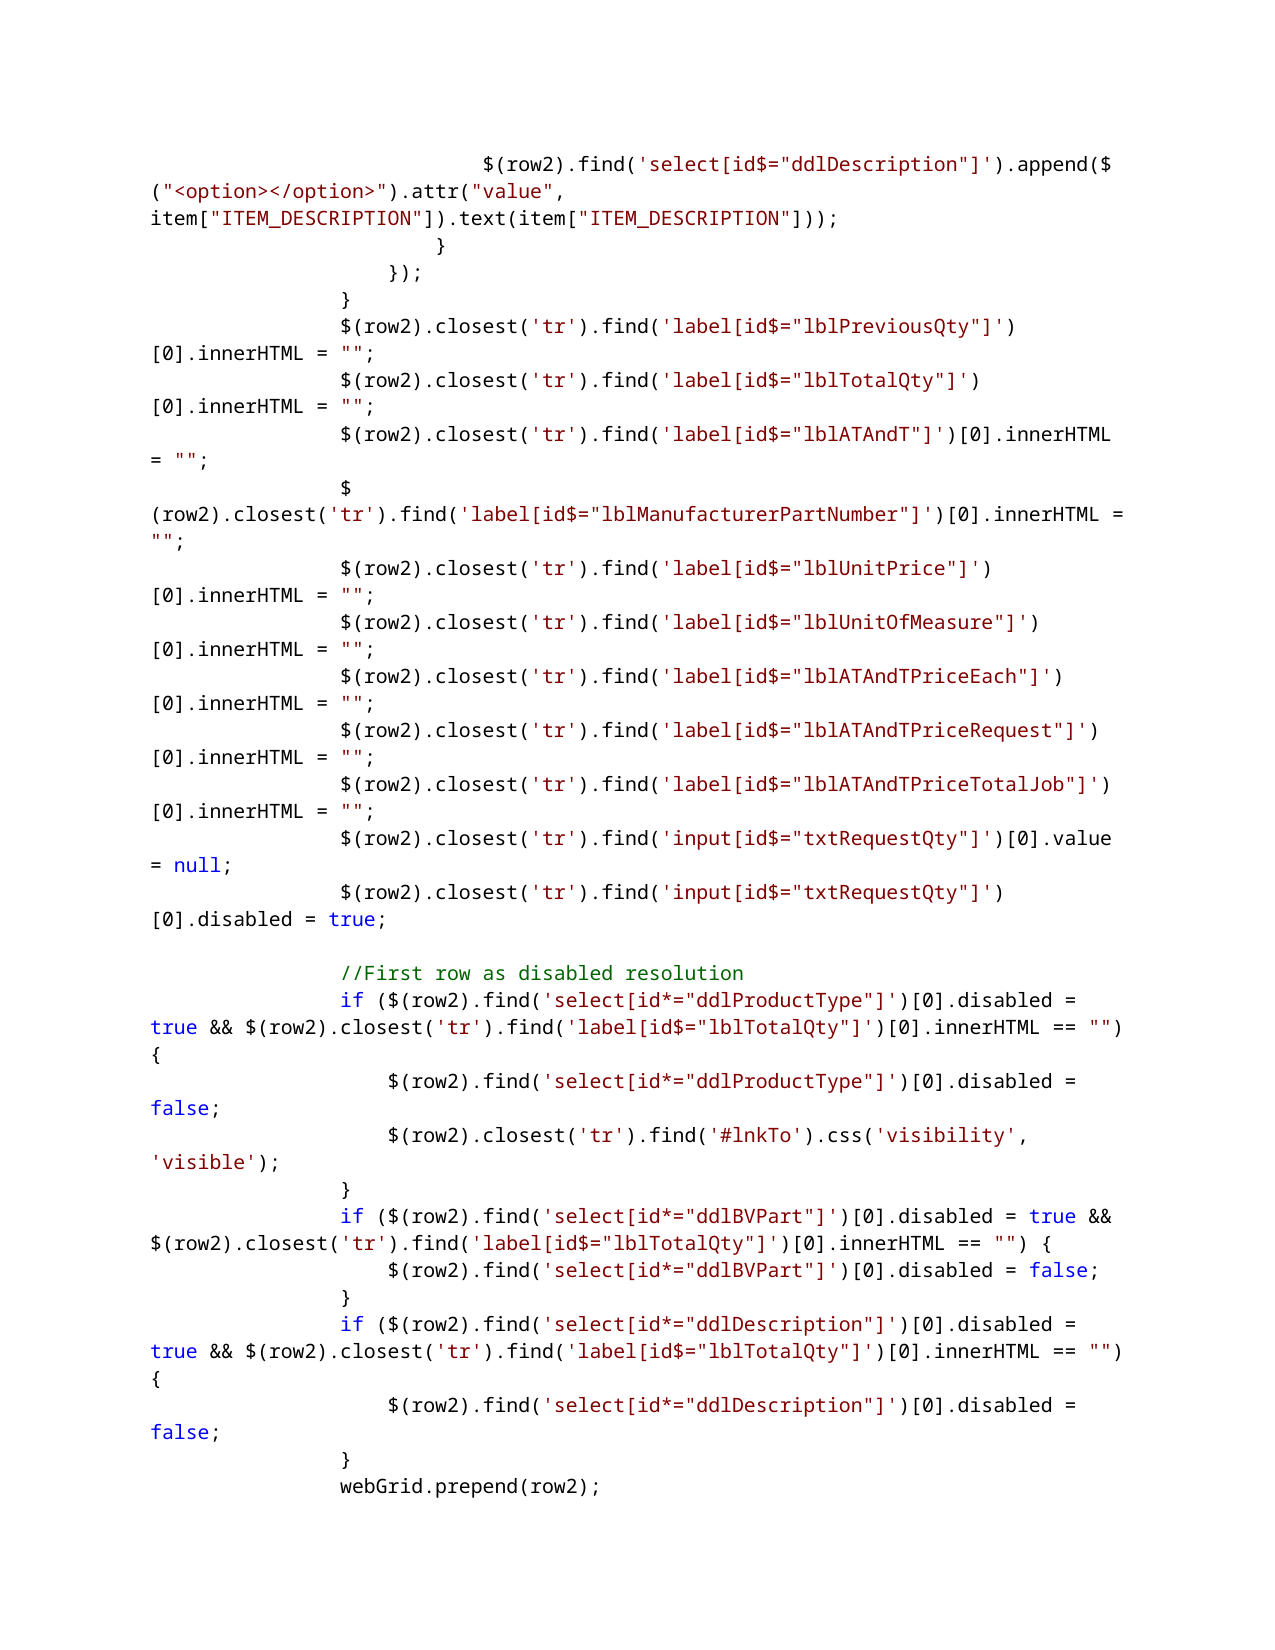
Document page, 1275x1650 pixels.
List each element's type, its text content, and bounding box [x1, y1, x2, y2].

text if ($(row2).find('select[id*="ddlDescription"]')[0].disabled = true && $(row2).closest('tr').find('label[id$="lblTotalQty"]')[0].innerHTML == "") { [150, 1310, 1125, 1391]
text $(row2).closest('tr').find('label[id$="lblManufacturerPartNumber"]')[0].innerHTML = ""; [150, 474, 1125, 555]
text } [150, 285, 1125, 312]
text $(row2).find('select[id*="ddlProductType"]')[0].disabled = false; [150, 1067, 1125, 1121]
text } [150, 1445, 1125, 1472]
text $(row2).closest('tr').find('#lnkTo').css('visibility', 'visible'); [150, 1121, 1125, 1175]
text webGrid.prepend(row2); [150, 1472, 1125, 1499]
text $(row2).closest('tr').find('label[id$="lblATAndTPriceTotalJob"]')[0].innerHTML = ""; [150, 771, 1125, 824]
text $(row2).find('select[id*="ddlBVPart"]')[0].disabled = false; [150, 1256, 1125, 1283]
text if ($(row2).find('select[id*="ddlBVPart"]')[0].disabled = true && $(row2).closest('tr').find('label[id$="lblTotalQty"]')[0].innerHTML == "") { [150, 1202, 1125, 1256]
text }); [150, 258, 1125, 285]
text $(row2).closest('tr').find('label[id$="lblATAndT"]')[0].innerHTML = ""; [150, 420, 1125, 474]
text $(row2).closest('tr').find('label[id$="lblUnitOfMeasure"]')[0].innerHTML = ""; [150, 609, 1125, 663]
text $(row2).closest('tr').find('label[id$="lblTotalQty"]')[0].innerHTML = ""; [150, 366, 1125, 420]
text if ($(row2).find('select[id*="ddlProductType"]')[0].disabled = true && $(row2).closest('tr').find('label[id$="lblTotalQty"]')[0].innerHTML == "") { [150, 986, 1125, 1067]
text $(row2).find('select[id$="ddlDescription"]').append($("<option></option>").attr("value", item["ITEM_DESCRIPTION"]).text(item["ITEM_DESCRIPTION"])); [150, 150, 1125, 231]
text } [150, 231, 1125, 258]
text $(row2).closest('tr').find('label[id$="lblATAndTPriceRequest"]')[0].innerHTML = ""; [150, 717, 1125, 771]
text $(row2).closest('tr').find('label[id$="lblATAndTPriceEach"]')[0].innerHTML = ""; [150, 663, 1125, 717]
text $(row2).closest('tr').find('label[id$="lblUnitPrice"]')[0].innerHTML = ""; [150, 555, 1125, 609]
text $(row2).closest('tr').find('input[id$="txtRequestQty"]')[0].value = null; [150, 824, 1125, 878]
text } [150, 1283, 1125, 1310]
text $(row2).find('select[id*="ddlDescription"]')[0].disabled = false; [150, 1391, 1125, 1445]
text $(row2).closest('tr').find('input[id$="txtRequestQty"]')[0].disabled = true; [150, 878, 1125, 932]
text //First row as disabled resolution [150, 959, 1125, 986]
text } [150, 1175, 1125, 1202]
text $(row2).closest('tr').find('label[id$="lblPreviousQty"]')[0].innerHTML = ""; [150, 312, 1125, 366]
